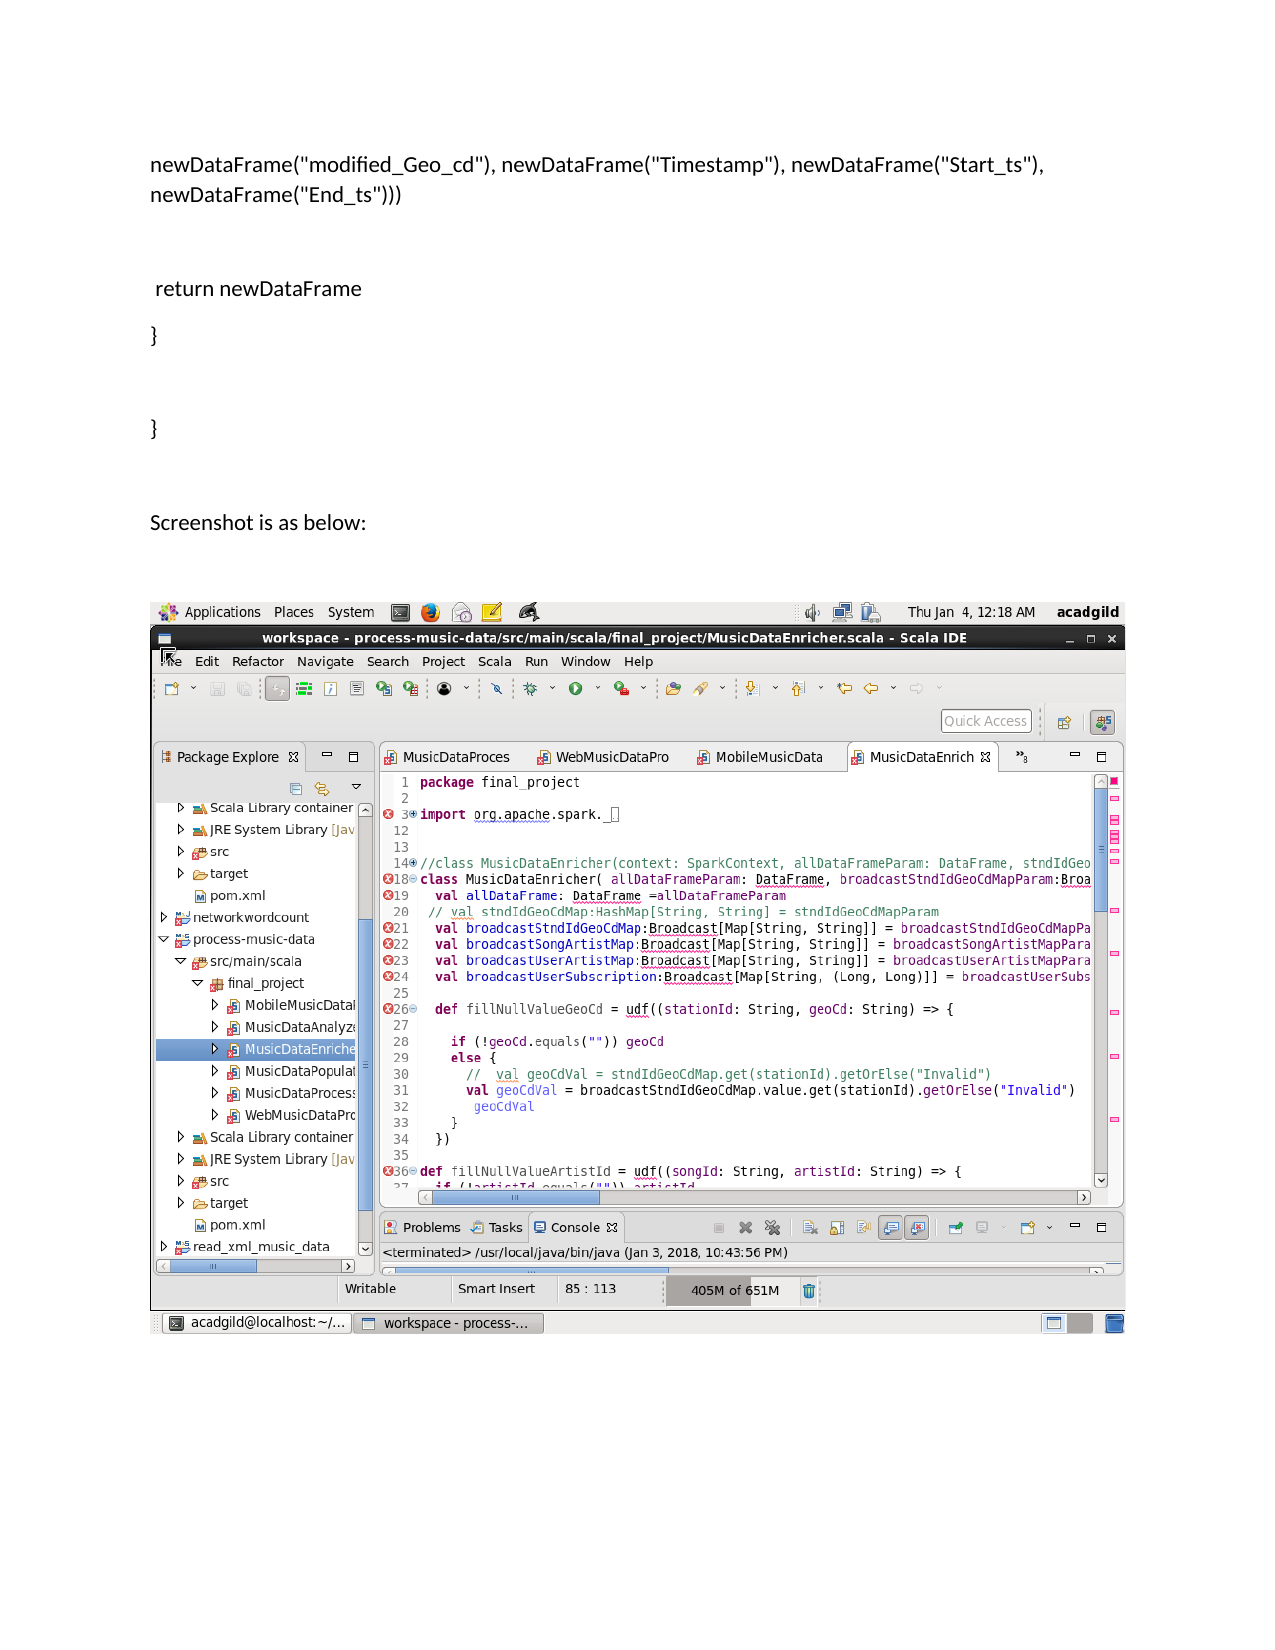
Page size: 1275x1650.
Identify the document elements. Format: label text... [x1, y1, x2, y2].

text } [150, 414, 1125, 443]
text } [150, 321, 1125, 349]
picture [150, 602, 1125, 1334]
text Screenshot is as below: [150, 508, 1125, 536]
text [150, 150, 1125, 208]
text return newDataFrame [150, 274, 1125, 302]
